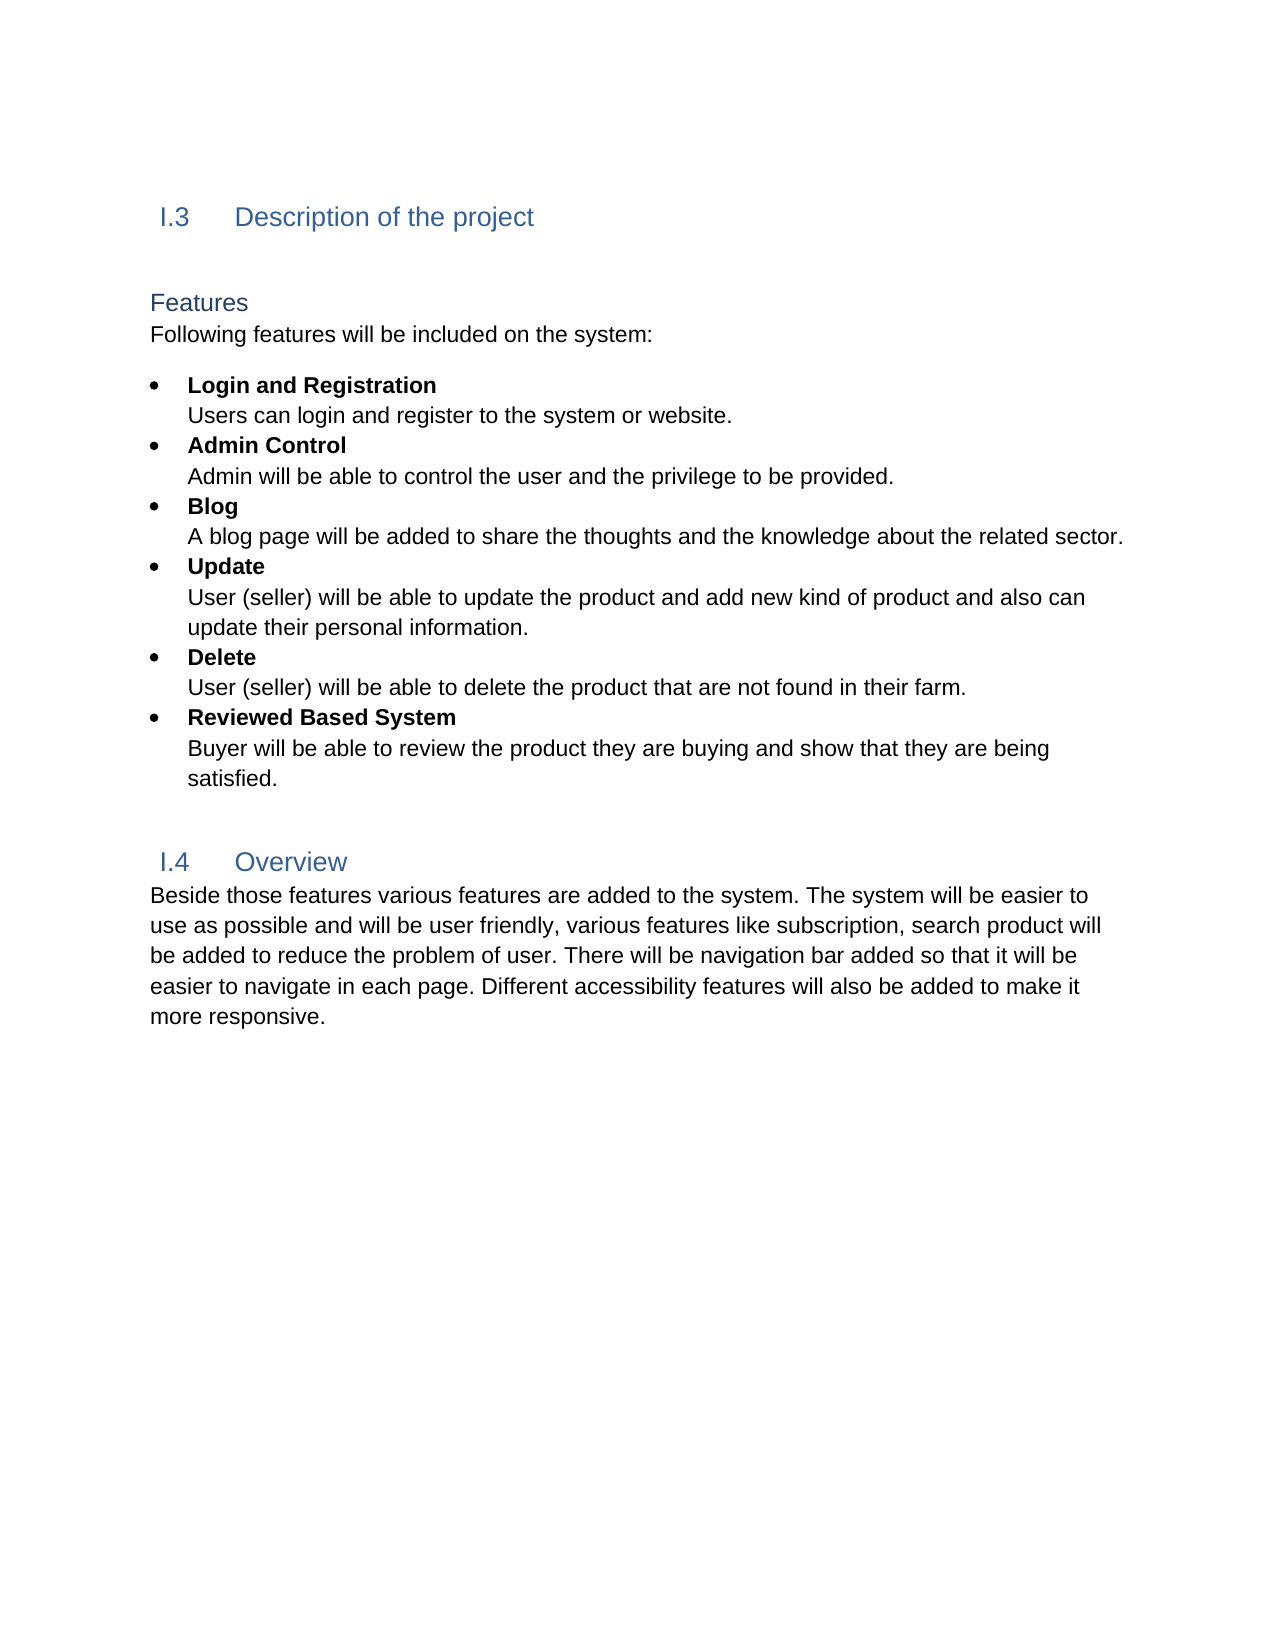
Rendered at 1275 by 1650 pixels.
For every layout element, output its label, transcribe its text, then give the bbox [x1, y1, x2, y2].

list Login and Registration [150, 372, 1125, 398]
subtitle Description of the project [159, 201, 1125, 232]
subtitle Features [150, 288, 1125, 317]
list Update [150, 553, 1125, 580]
list Admin will be able to control the user and the privilege to be provided. [187, 463, 1125, 489]
list Reviewed Based System [150, 704, 1125, 731]
list User (seller) will be able to delete the product that are not found in their farm. [187, 674, 1125, 701]
list Users can login and register to the system or website. [187, 402, 1125, 429]
list A blog page will be added to share the thoughts and the knowledge about the related sector. [187, 523, 1125, 549]
list User (seller) will be able to update the product and add new kind of product and also can update their personal information. [187, 583, 1125, 640]
list Admin Control [150, 432, 1125, 459]
text Following features will be included on the system: [150, 321, 1125, 347]
list Delete [150, 644, 1125, 670]
list Buyer will be able to review the product they are buying and show that they are being satisfied. [187, 734, 1125, 791]
subtitle Overview [159, 846, 1125, 877]
list Blog [150, 493, 1125, 519]
text Beside those features various features are added to the system. The system will be easier to use as possible and will be user friendly, various features like subscription, search product will be added to reduce the problem of user. There will be navigation bar added so that it will be easier to navigate in each page. Different accessibility features will also be added to make it more responsive. [150, 882, 1125, 1029]
